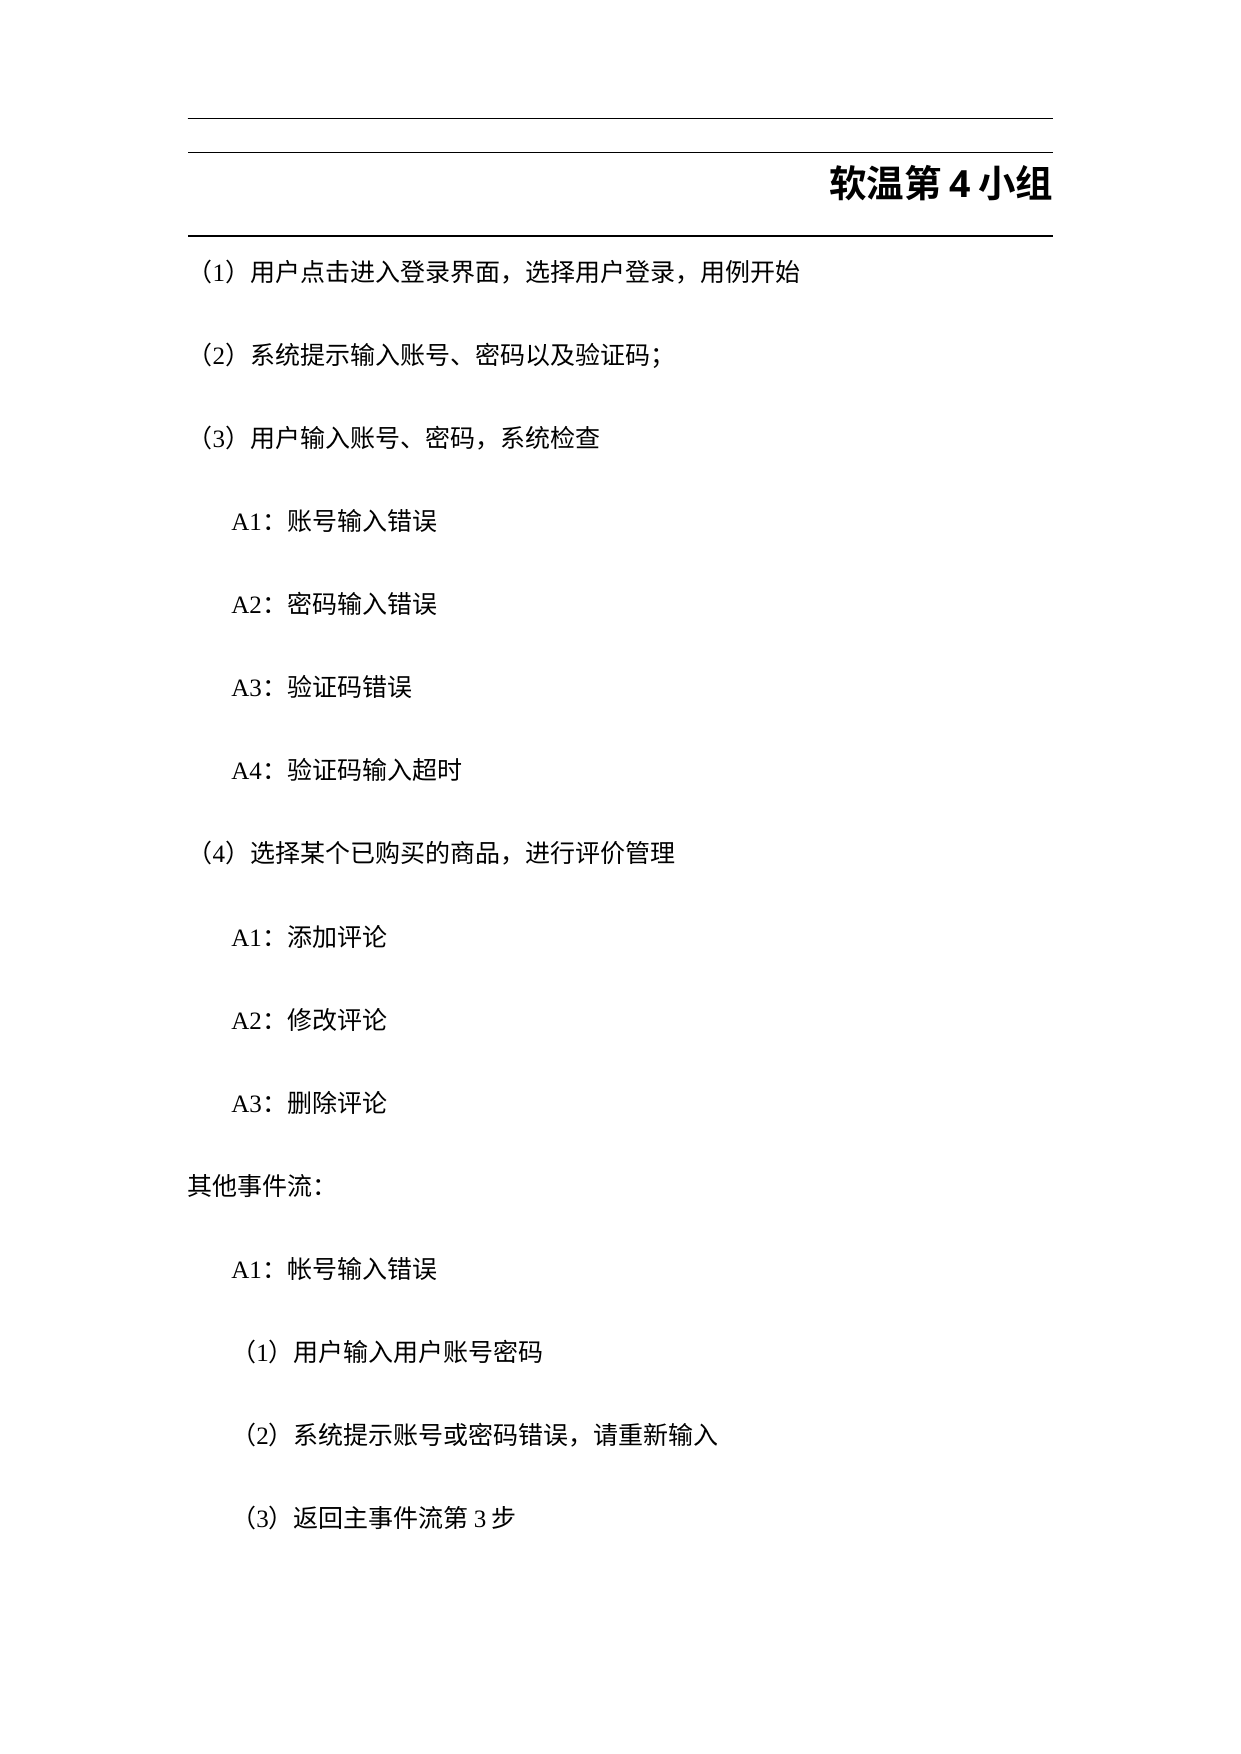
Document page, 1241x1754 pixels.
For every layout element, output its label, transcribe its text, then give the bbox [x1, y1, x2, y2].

text （3）返回主事件流第3步 [187, 1484, 1053, 1549]
text （4）选择某个已购买的商品，进行评价管理 [187, 819, 1053, 884]
text A1：帐号输入错误 [187, 1235, 1053, 1300]
text A3：验证码错误 [187, 653, 1053, 718]
text （2）系统提示输入账号、密码以及验证码； [187, 321, 1053, 386]
text A3：删除评论 [187, 1069, 1053, 1134]
text A2：修改评论 [187, 986, 1053, 1051]
text 其他事件流： [187, 1152, 1053, 1217]
text （3）用户输入账号、密码，系统检查 [187, 404, 1053, 469]
text A1：添加评论 [187, 903, 1053, 968]
text A4：验证码输入超时 [187, 736, 1053, 801]
text A2：密码输入错误 [187, 570, 1053, 635]
text A1：账号输入错误 [187, 487, 1053, 552]
text （2）系统提示账号或密码错误，请重新输入 [187, 1401, 1053, 1466]
text （1）用户点击进入登录界面，选择用户登录，用例开始 [187, 238, 1053, 303]
text （1）用户输入用户账号密码 [187, 1318, 1053, 1383]
